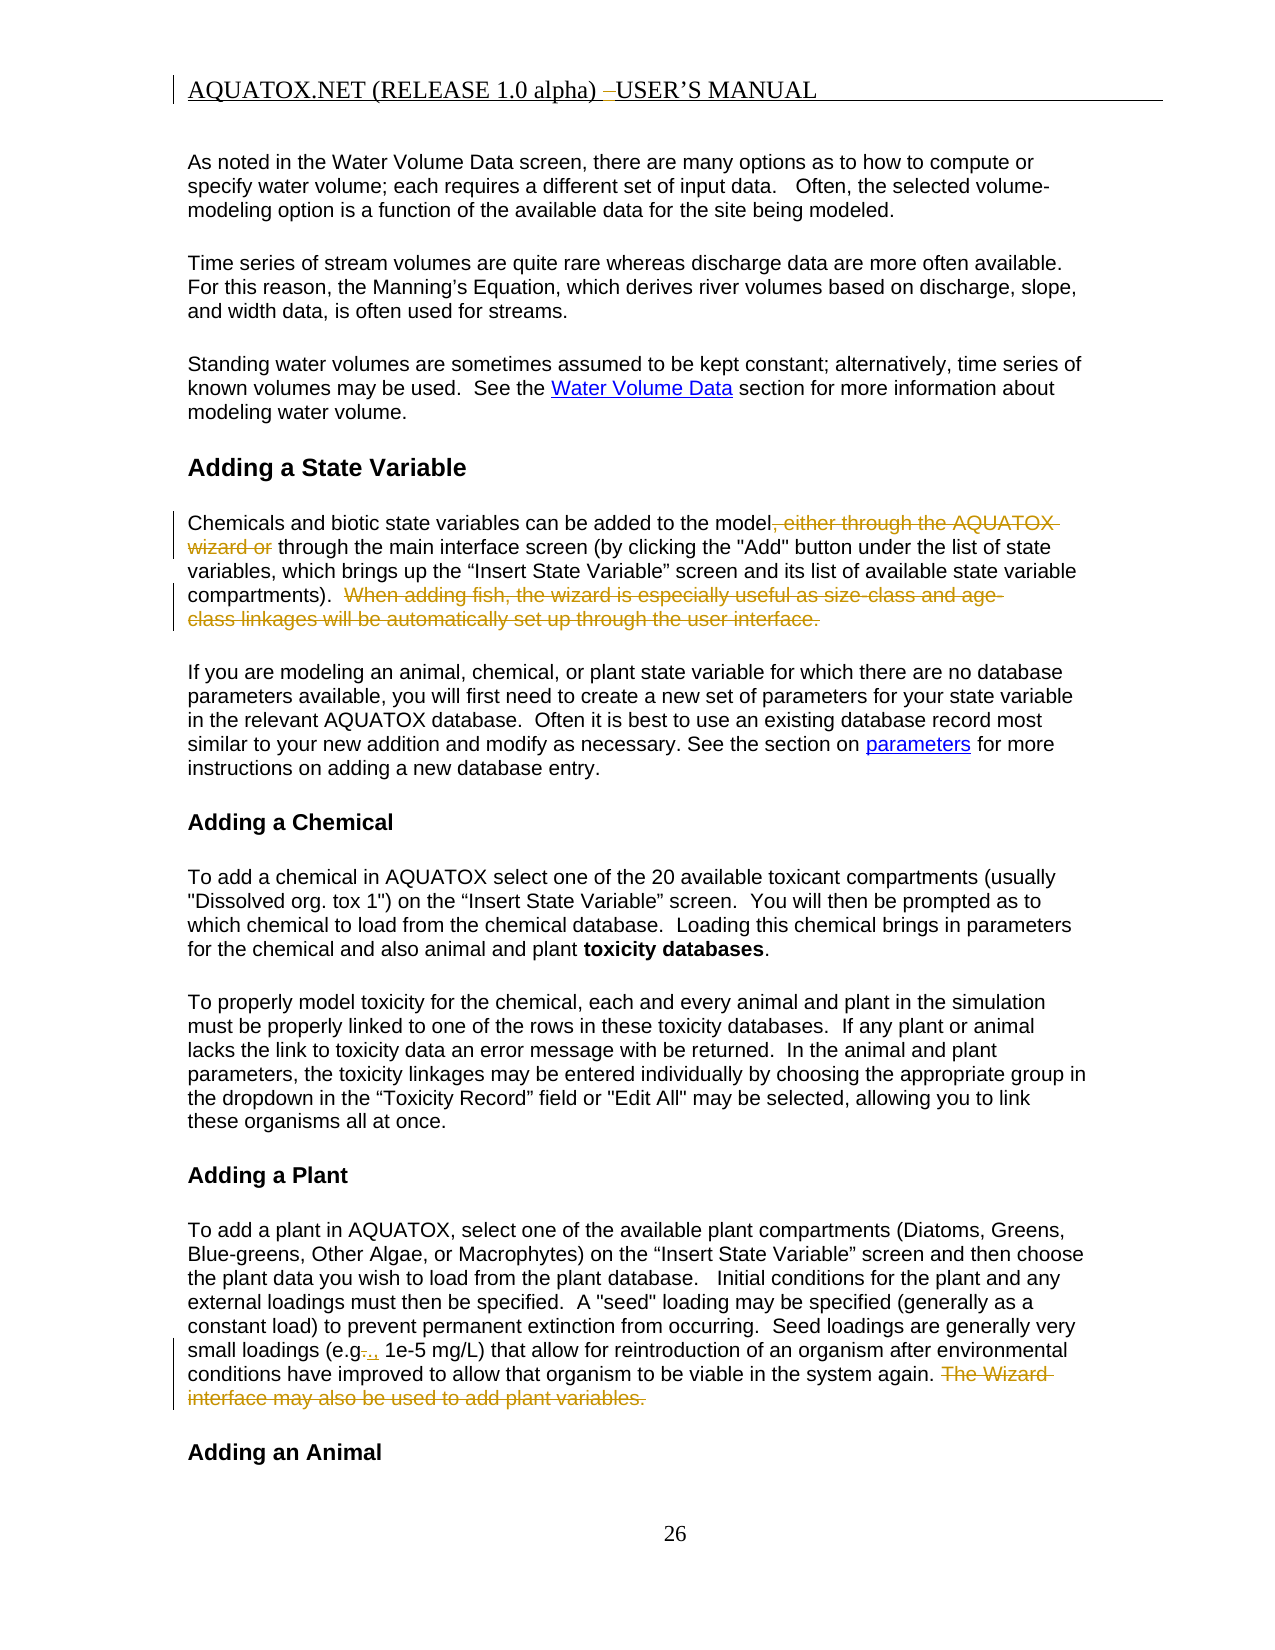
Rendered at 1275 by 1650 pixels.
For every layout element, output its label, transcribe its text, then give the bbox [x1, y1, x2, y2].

text Time series of stream volumes are quite rare whereas discharge data are more often available. For this reason, the Manning’s Equation, which derives river volumes based on discharge, slope, and width data, is often used for streams. [187, 251, 1087, 323]
text To add a chemical in AQUATOX select one of the 20 available toxicant compartments (usually "Dissolved org. tox 1") on the “Insert State Variable” screen. You will then be prompted as to which chemical to load from the chemical database. Loading this chemical brings in parameters for the chemical and also animal and plant toxicity databases. [187, 864, 1087, 960]
subtitle Adding a State Variable [187, 453, 1087, 482]
text If you are modeling an animal, chemical, or plant state variable for which there are no database parameters available, you will first need to create a new set of parameters for your state variable in the relevant AQUATOX database. Often it is best to use an existing database record most similar to your new addition and modify as necessary. See the section on parameters for more instructions on adding a new database entry. [187, 660, 1087, 780]
text To properly model toxicity for the chemical, each and every animal and plant in the simulation must be properly linked to one of the rows in these toxicity databases. If any plant or animal lacks the link to toxicity data an error message with be returned. In the animal and plant parameters, the toxicity linkages may be entered individually by choosing the appropriate group in the dropdown in the “Toxicity Record” field or "Edit All" may be selected, allowing you to link these organisms all at once. [187, 989, 1087, 1133]
subtitle Adding a Plant [187, 1162, 1087, 1189]
text Chemicals and biotic state variables can be added to the model through the main interface screen (by clicking the "Add" button under the list of state variables, which brings up the “Insert State Variable” screen and its list of available state variable compartments). [187, 511, 1087, 631]
subtitle Adding a Chemical [187, 809, 1087, 835]
text To add a plant in AQUATOX, select one of the available plant compartments (Diatoms, Greens, Blue-greens, Other Algae, or Macrophytes) on the “Insert State Variable” screen and then choose the plant data you wish to load from the plant database. Initial conditions for the plant and any external loadings must then be specified. A "seed" loading may be specified (generally as a constant load) to prevent permanent extinction from occurring. Seed loadings are generally very small loadings (e.g 1e-5 mg/L) that allow for reintroduction of an organism after environmental conditions have improved to allow that organism to be viable in the system again. [187, 1218, 1087, 1409]
subtitle Adding an Animal [187, 1439, 1087, 1465]
text Standing water volumes are sometimes assumed to be kept constant; alternatively, time series of known volumes may be used. See the Water Volume Data section for more information about modeling water volume. [187, 352, 1087, 424]
text As noted in the Water Volume Data screen, there are many options as to how to compute or specify water volume; each requires a different set of input data. Often, the selected volume-modeling option is a function of the available data for the site being modeled. [187, 150, 1087, 222]
